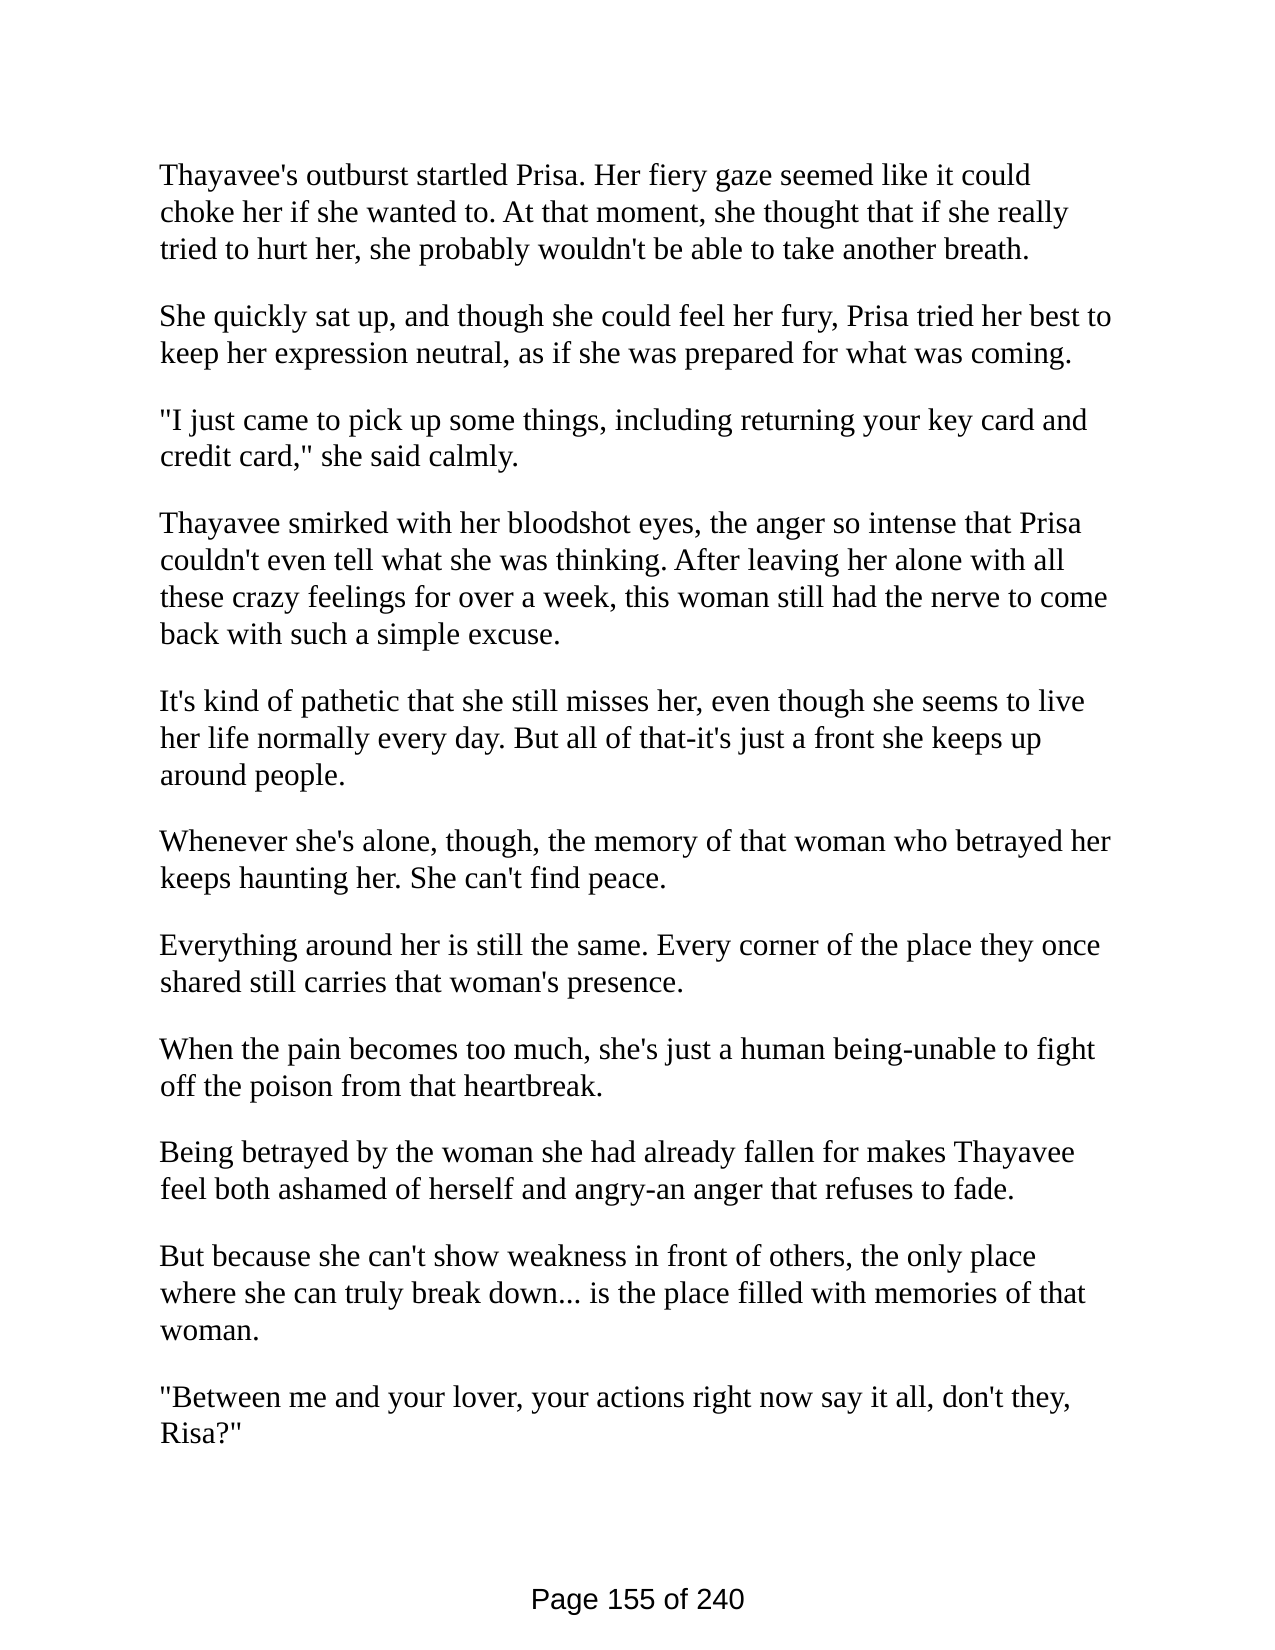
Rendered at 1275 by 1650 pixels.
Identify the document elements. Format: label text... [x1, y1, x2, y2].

text Being betrayed by the woman she had already fallen for makes Thayavee feel both ashamed of herself and angry-an anger that refuses to fade. [159, 1133, 1113, 1206]
text She quickly sat up, and though she could feel her fury, Prisa tried her best to keep her expression neutral, as if she was prepared for what was coming. [159, 297, 1113, 370]
text Everything around her is still the same. Every corner of the place they once shared still carries that woman's presence. [159, 926, 1113, 999]
text Thayavee's outburst startled Prisa. Her fiery gaze seemed like it could choke her if she wanted to. At that moment, she thought that if she really tried to hurt her, she probably wouldn't be able to take another breath. [160, 156, 1114, 266]
text "I just came to pick up some things, including returning your key card and credit card," she said calmly. [159, 401, 1113, 474]
text Whenever she's alone, though, the memory of that woman who betrayed her keeps haunting her. She can't find peace. [159, 823, 1113, 896]
text When the pain becomes too much, she's just a human being-unable to fight off the poison from that heartbreak. [159, 1030, 1113, 1103]
text But because she can't show weakness in front of others, the only place where she can truly break down... is the place filled with memories of that woman. [159, 1237, 1113, 1347]
text It's kind of pathetic that she still misses her, even though she seems to live her life normally every day. But all of that-it's just a front she keeps up around people. [159, 682, 1113, 792]
text Thayavee smirked with her bloodshot eyes, the anger so intense that Prisa couldn't even tell what she was thinking. After leaving her alone with all these crazy feelings for over a week, this woman still had the nerve to come back with such a simple excuse. [159, 504, 1113, 651]
text "Between me and your lover, your actions right now say it all, don't they, Risa?" [159, 1378, 1113, 1451]
